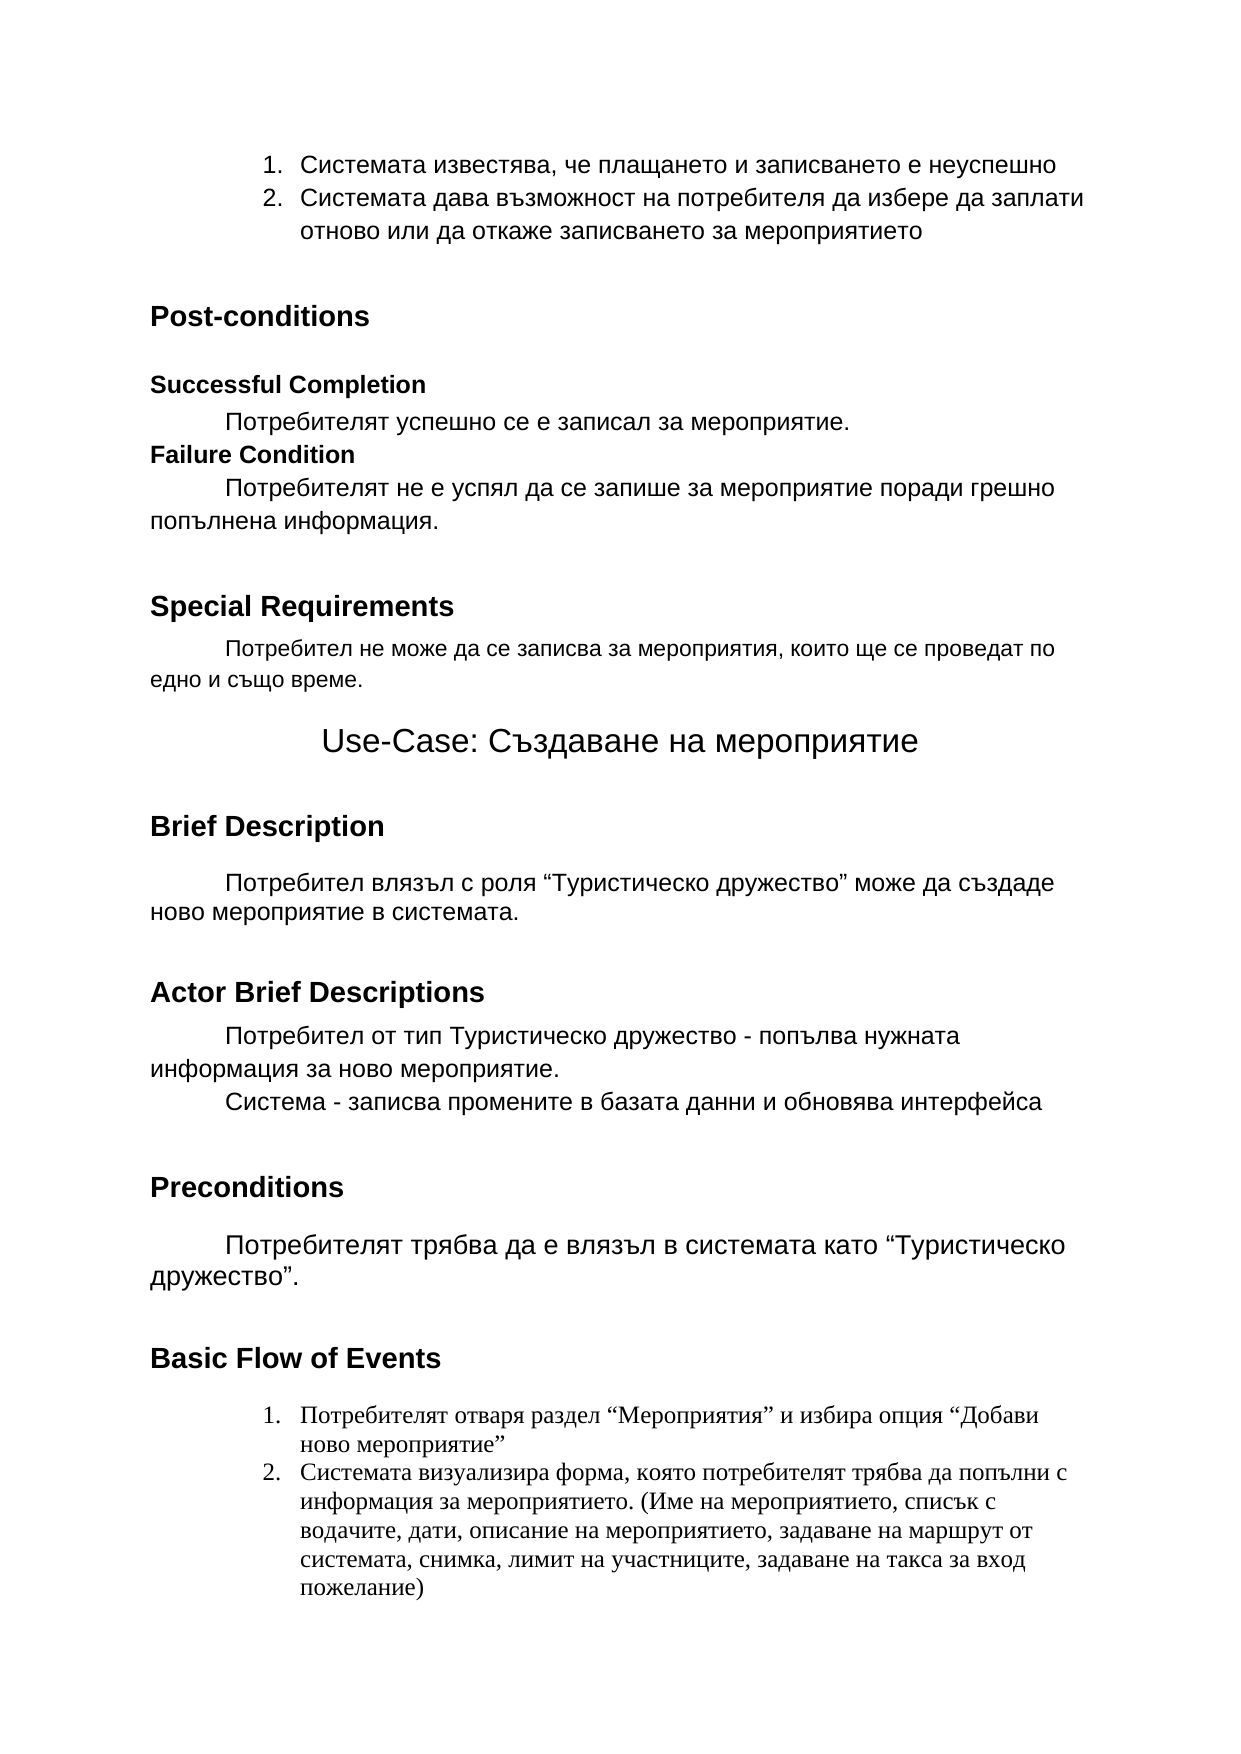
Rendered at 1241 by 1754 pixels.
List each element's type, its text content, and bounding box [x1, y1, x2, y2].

subtitle Special Requirements [150, 589, 1090, 623]
text Система - записва промените в базата данни и обновява интерфейса [150, 1087, 1090, 1116]
subtitle Brief Description [150, 809, 1090, 843]
text Потребител не може да се записва за мероприятия, които ще се проведат по едно и също време. [150, 635, 1090, 692]
list Системата известява, че плащането и записването е неуспешно [262, 150, 1090, 179]
text Потребителят трябва да е влязъл в системата като “Туристическо дружество”. [150, 1229, 1090, 1291]
text Потребителят успешно се е записал за мероприятие. [150, 407, 1090, 436]
text Потребителят не е успял да се запише за мероприятие поради грешно попълнена информация. [150, 473, 1090, 535]
list Системата визуализира форма, която потребителят трябва да попълни с информация за мероприятието. (Име на мероприятието, списък с водачите, дати, описание на мероприятието, задаване на маршрут от системата, снимка, лимит на участниците, задаване на такса за вход пожелание) [262, 1457, 1090, 1601]
text Failure Condition [150, 440, 1090, 469]
subtitle Preconditions [150, 1170, 1090, 1204]
text Потребител от тип Туристическо дружество - попълва нужната информация за ново мероприятие. [150, 1021, 1090, 1083]
subtitle Actor Brief Descriptions [150, 975, 1090, 1009]
text Потребител влязъл с роля “Туристическо дружество” може да създаде ново мероприятие в системата. [150, 868, 1090, 925]
subtitle Successful Completion [150, 370, 1090, 399]
subtitle Basic Flow of Events [150, 1341, 1090, 1375]
list Потребителят отваря раздел “Мероприятия” и избира опция “Добави ново мероприятие” [262, 1400, 1090, 1457]
subtitle Post-conditions [150, 299, 1090, 333]
list Системата дава възможност на потребителя да избере да заплати отново или да откаже записването за мероприятието [262, 183, 1090, 245]
text Use-Case: Създаване на мероприятие [150, 721, 1090, 759]
